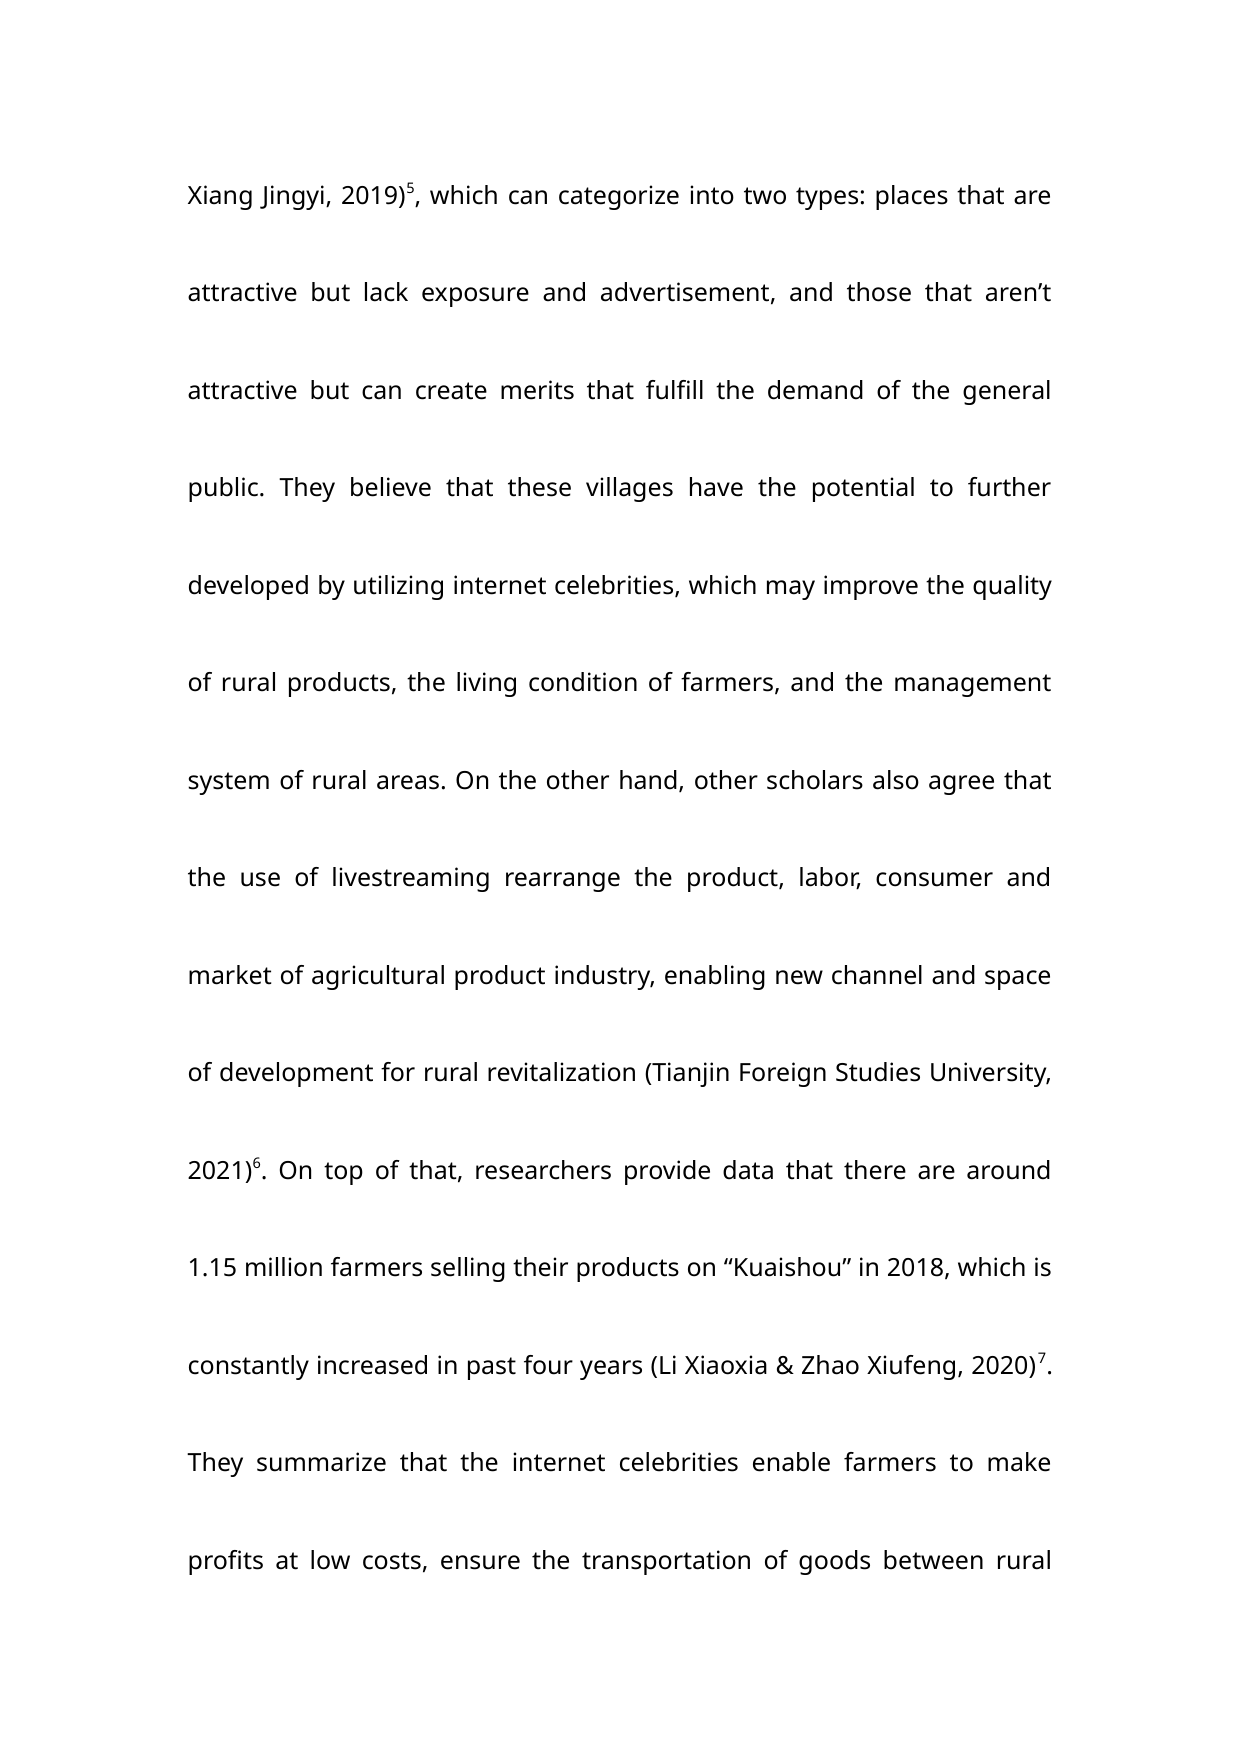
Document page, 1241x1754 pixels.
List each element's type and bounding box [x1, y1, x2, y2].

text [187, 162, 1053, 1592]
